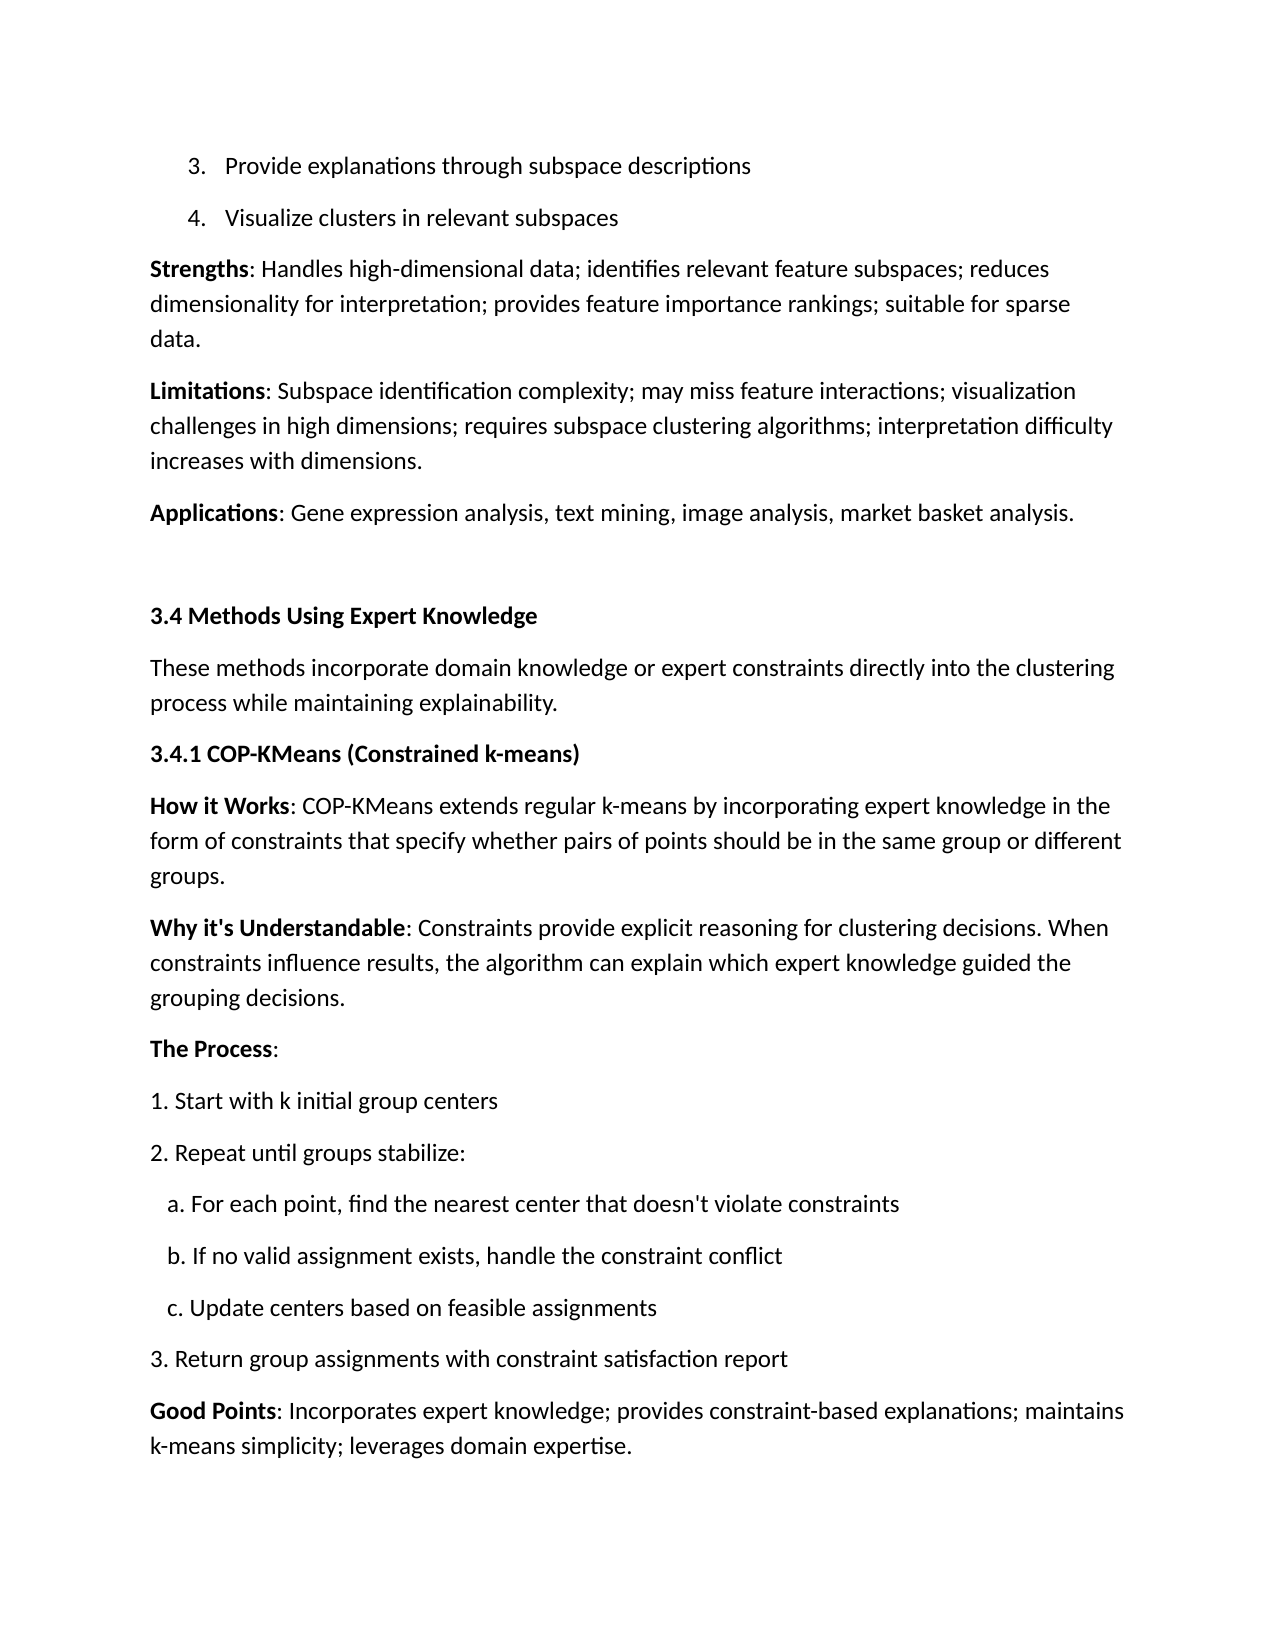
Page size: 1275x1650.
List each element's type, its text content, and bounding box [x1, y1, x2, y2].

text 3.4 Methods Using Expert Knowledge [150, 600, 1125, 631]
text 3.4.1 COP-KMeans (Constrained k-means) [150, 738, 1125, 769]
text 3. Return group assignments with constraint satisfaction report [150, 1343, 1125, 1374]
text These methods incorporate domain knowledge or expert constraints directly into the clustering process while maintaining explainability. [150, 652, 1125, 717]
text a. For each point, find the nearest center that doesn't violate constraints [150, 1188, 1125, 1219]
text b. If no valid assignment exists, handle the constraint conflict [150, 1240, 1125, 1271]
text Good Points: Incorporates expert knowledge; provides constraint-based explanations; maintains k-means simplicity; leverages domain expertise. [150, 1395, 1125, 1461]
text 2. Repeat until groups stabilize: [150, 1137, 1125, 1167]
text Why it's Understandable: Constraints provide explicit reasoning for clustering decisions. When constraints influence results, the algorithm can explain which expert knowledge guided the grouping decisions. [150, 912, 1125, 1012]
text How it Works: COP-KMeans extends regular k-means by incorporating expert knowledge in the form of constraints that specify whether pairs of points should be in the same group or different groups. [150, 790, 1125, 891]
text 1. Start with k initial group centers [150, 1085, 1125, 1116]
text Applications: Gene expression analysis, text mining, image analysis, market basket analysis. [150, 497, 1125, 527]
list Visualize clusters in relevant subspaces [187, 202, 1125, 232]
text c. Update centers based on feasible assignments [150, 1292, 1125, 1322]
text Strengths: Handles high-dimensional data; identifies relevant feature subspaces; reduces dimensionality for interpretation; provides feature importance rankings; suitable for sparse data. [150, 253, 1125, 354]
list Provide explanations through subspace descriptions [187, 150, 1125, 181]
text The Process: [150, 1033, 1125, 1064]
text Limitations: Subspace identification complexity; may miss feature interactions; visualization challenges in high dimensions; requires subspace clustering algorithms; interpretation difficulty increases with dimensions. [150, 375, 1125, 476]
